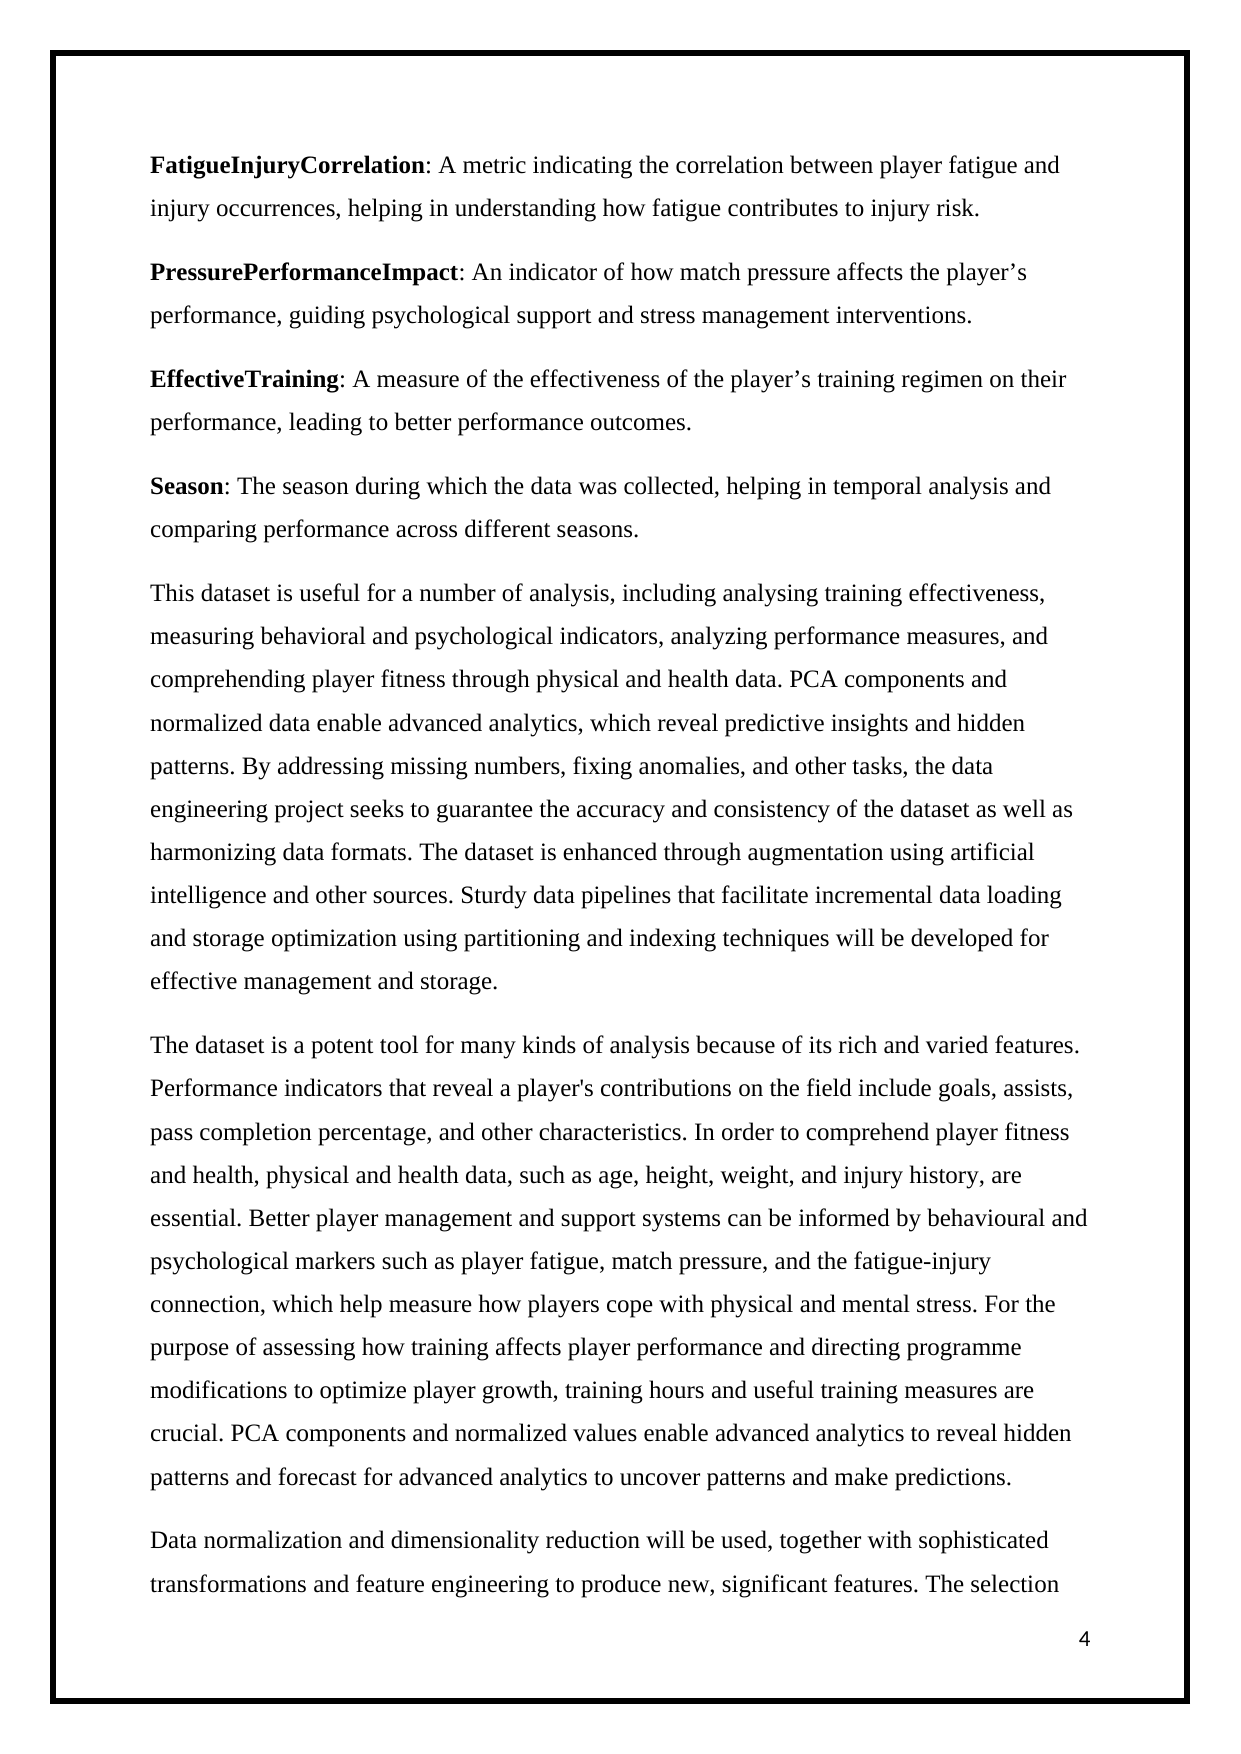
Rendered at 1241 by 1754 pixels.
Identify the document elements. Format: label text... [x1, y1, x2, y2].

text FatigueInjuryCorrelation: A metric indicating the correlation between player fatigue and injury occurrences, helping in understanding how fatigue contributes to injury risk. [150, 150, 1090, 222]
text This dataset is useful for a number of analysis, including analysing training effectiveness, measuring behavioral and psychological indicators, analyzing performance measures, and comprehending player fitness through physical and health data. PCA components and normalized data enable advanced analytics, which reveal predictive insights and hidden patterns. By addressing missing numbers, fixing anomalies, and other tasks, the data engineering project seeks to guarantee the accuracy and consistency of the dataset as well as harmonizing data formats. The dataset is enhanced through augmentation using artificial intelligence and other sources. Sturdy data pipelines that facilitate incremental data loading and storage optimization using partitioning and indexing techniques will be developed for effective management and storage. [150, 578, 1090, 995]
text PressurePerformanceImpact: An indicator of how match pressure affects the player’s performance, guiding psychological support and stress management interventions. [150, 257, 1090, 329]
text Season: The season during which the data was collected, helping in temporal analysis and comparing performance across different seasons. [150, 471, 1090, 543]
text The dataset is a potent tool for many kinds of analysis because of its rich and varied features. Performance indicators that reveal a player's contributions on the field include goals, assists, pass completion percentage, and other characteristics. In order to comprehend player fitness and health, physical and health data, such as age, height, weight, and injury history, are essential. Better player management and support systems can be informed by behavioural and psychological markers such as player fatigue, match pressure, and the fatigue-injury connection, which help measure how players cope with physical and mental stress. For the purpose of assessing how training affects player performance and directing programme modifications to optimize player growth, training hours and useful training measures are crucial. PCA components and normalized values enable advanced analytics to reveal hidden patterns and forecast for advanced analytics to uncover patterns and make predictions. [150, 1030, 1090, 1490]
text EffectiveTraining: A measure of the effectiveness of the player’s training regimen on their performance, leading to better performance outcomes. [150, 364, 1090, 436]
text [150, 1526, 1090, 1597]
